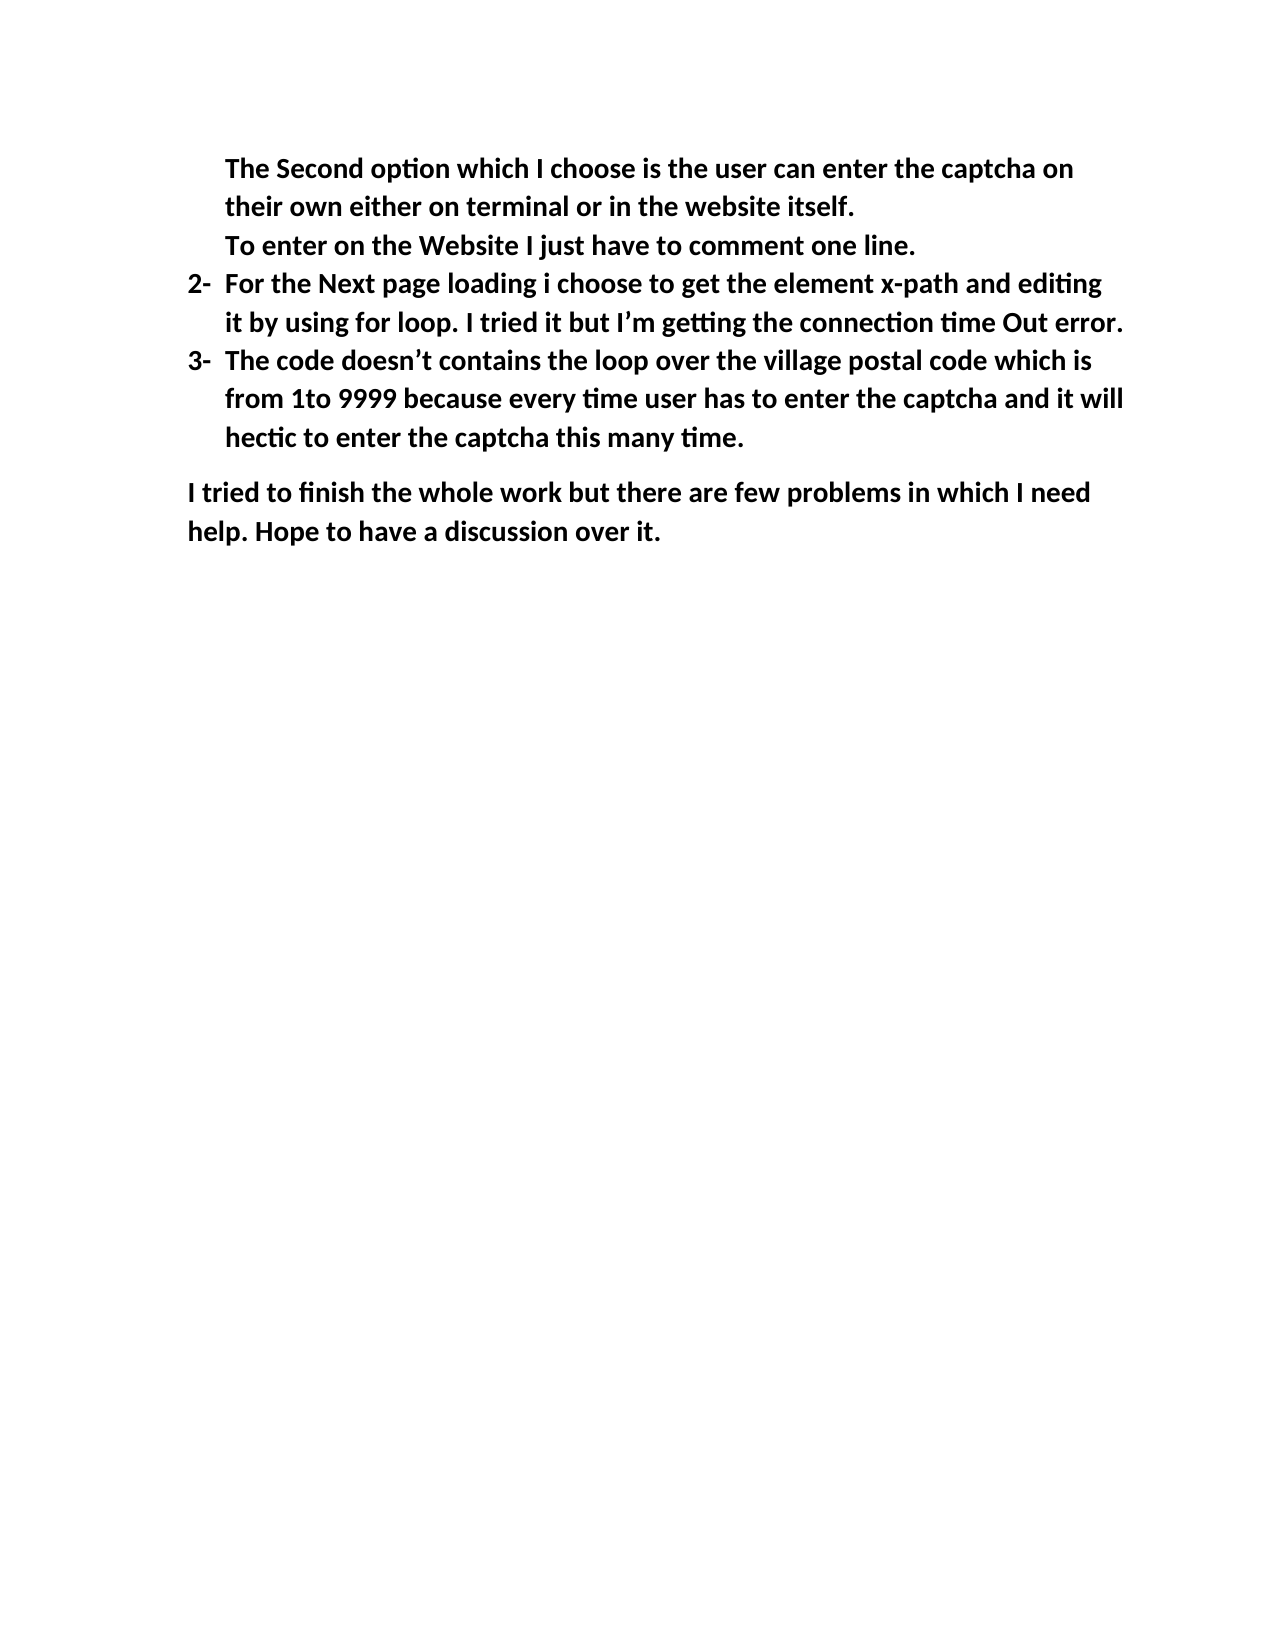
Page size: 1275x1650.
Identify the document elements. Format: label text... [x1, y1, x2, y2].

list To enter on the Website I just have to comment one line. [225, 227, 1125, 262]
list The code doesn’t contains the loop over the village postal code which is from 1to 9999 because every time user has to enter the captcha and it will hectic to enter the captcha this many time. [187, 342, 1125, 455]
text I tried to finish the whole work but there are few problems in which I need help. Hope to have a discussion over it. [187, 474, 1125, 548]
list For the Next page loading i choose to get the element x-path and editing it by using for loop. I tried it but I’m getting the connection time Out error. [187, 265, 1125, 339]
list The Second option which I choose is the user can enter the captcha on their own either on terminal or in the website itself. [225, 150, 1125, 224]
